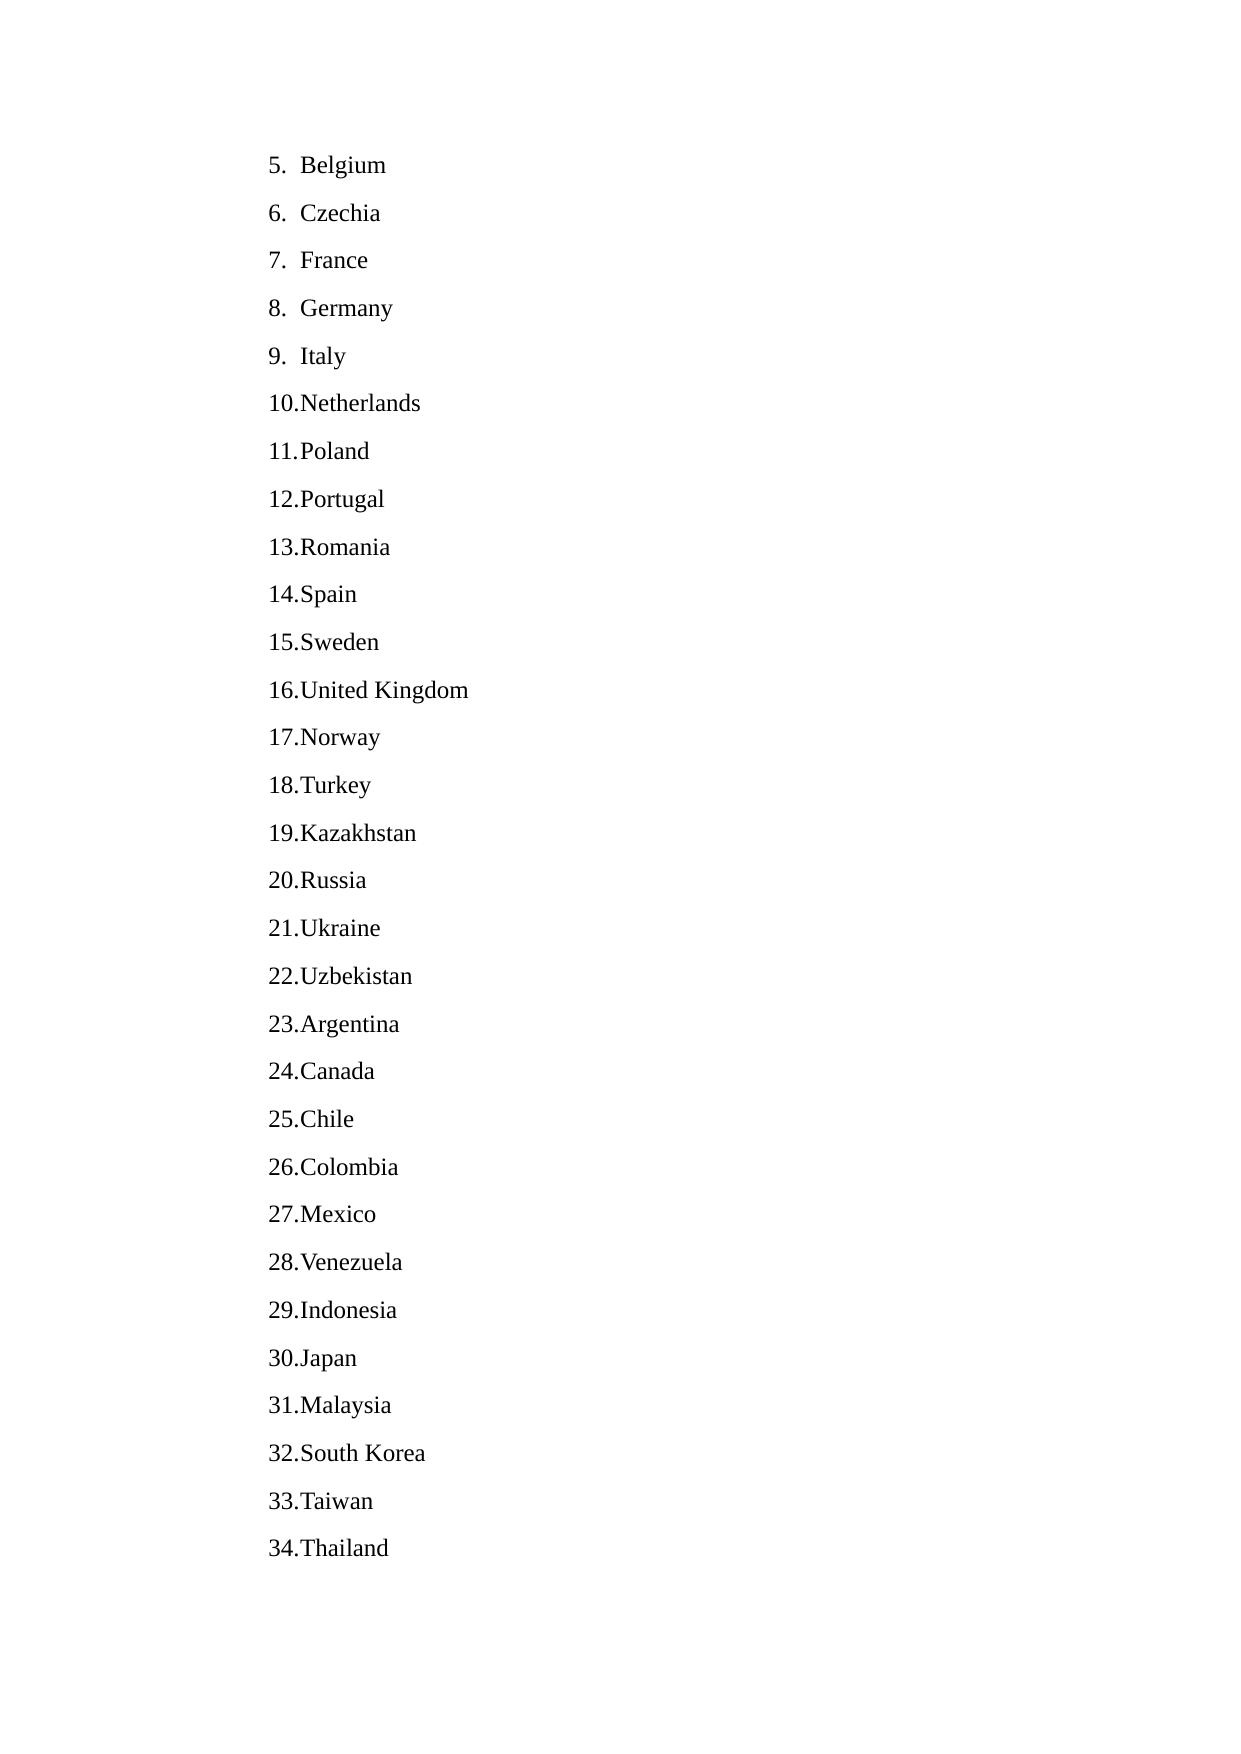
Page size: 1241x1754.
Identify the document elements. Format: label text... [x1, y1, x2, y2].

list United Kingdom [150, 675, 1137, 703]
list Taiwan [150, 1486, 1137, 1514]
list Malaysia [150, 1390, 1137, 1419]
list France [150, 245, 1137, 274]
list Romania [150, 532, 1137, 560]
list Portugal [150, 484, 1137, 513]
list Poland [150, 436, 1137, 465]
list Uzbekistan [150, 961, 1137, 990]
list Chile [150, 1104, 1137, 1133]
list Norway [150, 722, 1137, 751]
list Colombia [150, 1152, 1137, 1181]
list Spain [150, 579, 1137, 608]
list Mexico [150, 1199, 1137, 1228]
list Venezuela [150, 1247, 1137, 1276]
list Turkey [150, 770, 1137, 799]
list Netherlands [150, 388, 1137, 417]
list Japan [150, 1343, 1137, 1371]
list Argentina [150, 1009, 1137, 1037]
list Italy [150, 341, 1137, 369]
list South Korea [150, 1438, 1137, 1467]
list Ukraine [150, 913, 1137, 942]
list Indonesia [150, 1295, 1137, 1324]
list Kazakhstan [150, 818, 1137, 847]
list Germany [150, 293, 1137, 322]
list Thailand [150, 1533, 1137, 1562]
list Belgium [150, 150, 1137, 179]
list Sweden [150, 627, 1137, 656]
list Czechia [150, 198, 1137, 226]
list Russia [150, 866, 1137, 894]
list Canada [150, 1056, 1137, 1085]
